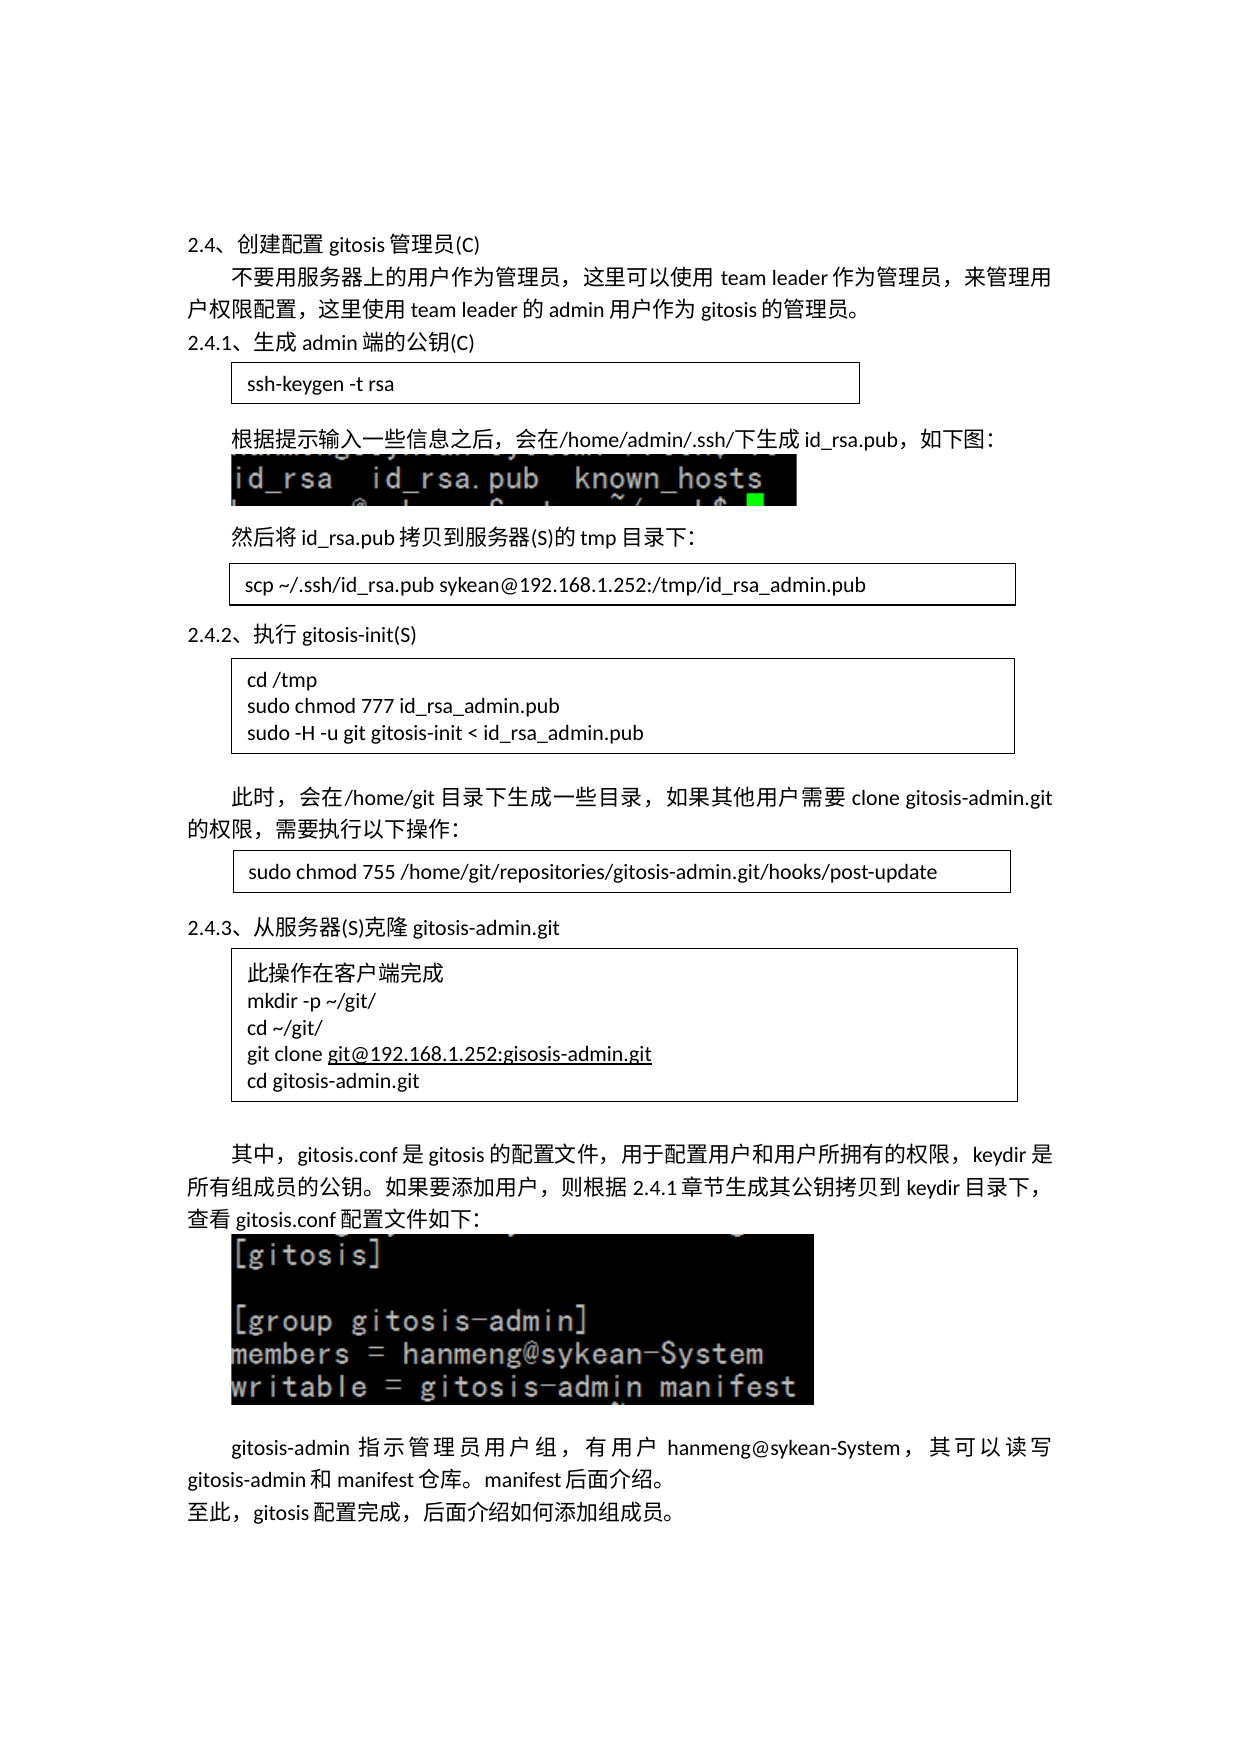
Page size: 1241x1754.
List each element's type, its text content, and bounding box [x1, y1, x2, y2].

list 然后将id_rsa.pub拷贝到服务器(S)的tmp目录下： [187, 519, 1053, 552]
list 2.4.1、生成admin端的公钥(C) [187, 324, 1053, 357]
list 此时，会在/home/git目录下生成一些目录，如果其他用户需要clone gitosis-admin.git的权限，需要执行以下操作： [187, 779, 1053, 844]
list 2.4.2、执行gitosis-init(S) [187, 617, 1053, 649]
list 2.4.3、从服务器(S)克隆gitosis-admin.git [187, 909, 1053, 942]
list 至此，gitosis配置完成，后面介绍如何添加组成员。 [187, 1494, 1053, 1527]
list 2.4、创建配置gitosis管理员(C) [187, 227, 1053, 259]
list 不要用服务器上的用户作为管理员，这里可以使用team leader作为管理员，来管理用户权限配置，这里使用team leader的admin用户作为gitosis的管理员。 [187, 259, 1053, 324]
list gitosis-admin指示管理员用户组，有用户hanmeng@sykean-System，其可以读写gitosis-admin和manifest仓库。manifest后面介绍。 [187, 1429, 1053, 1494]
picture [231, 1234, 814, 1405]
picture [231, 454, 797, 506]
list 根据提示输入一些信息之后，会在/home/admin/.ssh/下生成id_rsa.pub，如下图： [187, 422, 1053, 454]
list 其中，gitosis.conf是gitosis的配置文件，用于配置用户和用户所拥有的权限，keydir是所有组成员的公钥。如果要添加用户，则根据2.4.1章节生成其公钥拷贝到keydir目录下，查看gitosis.conf配置文件如下： [187, 1137, 1053, 1234]
